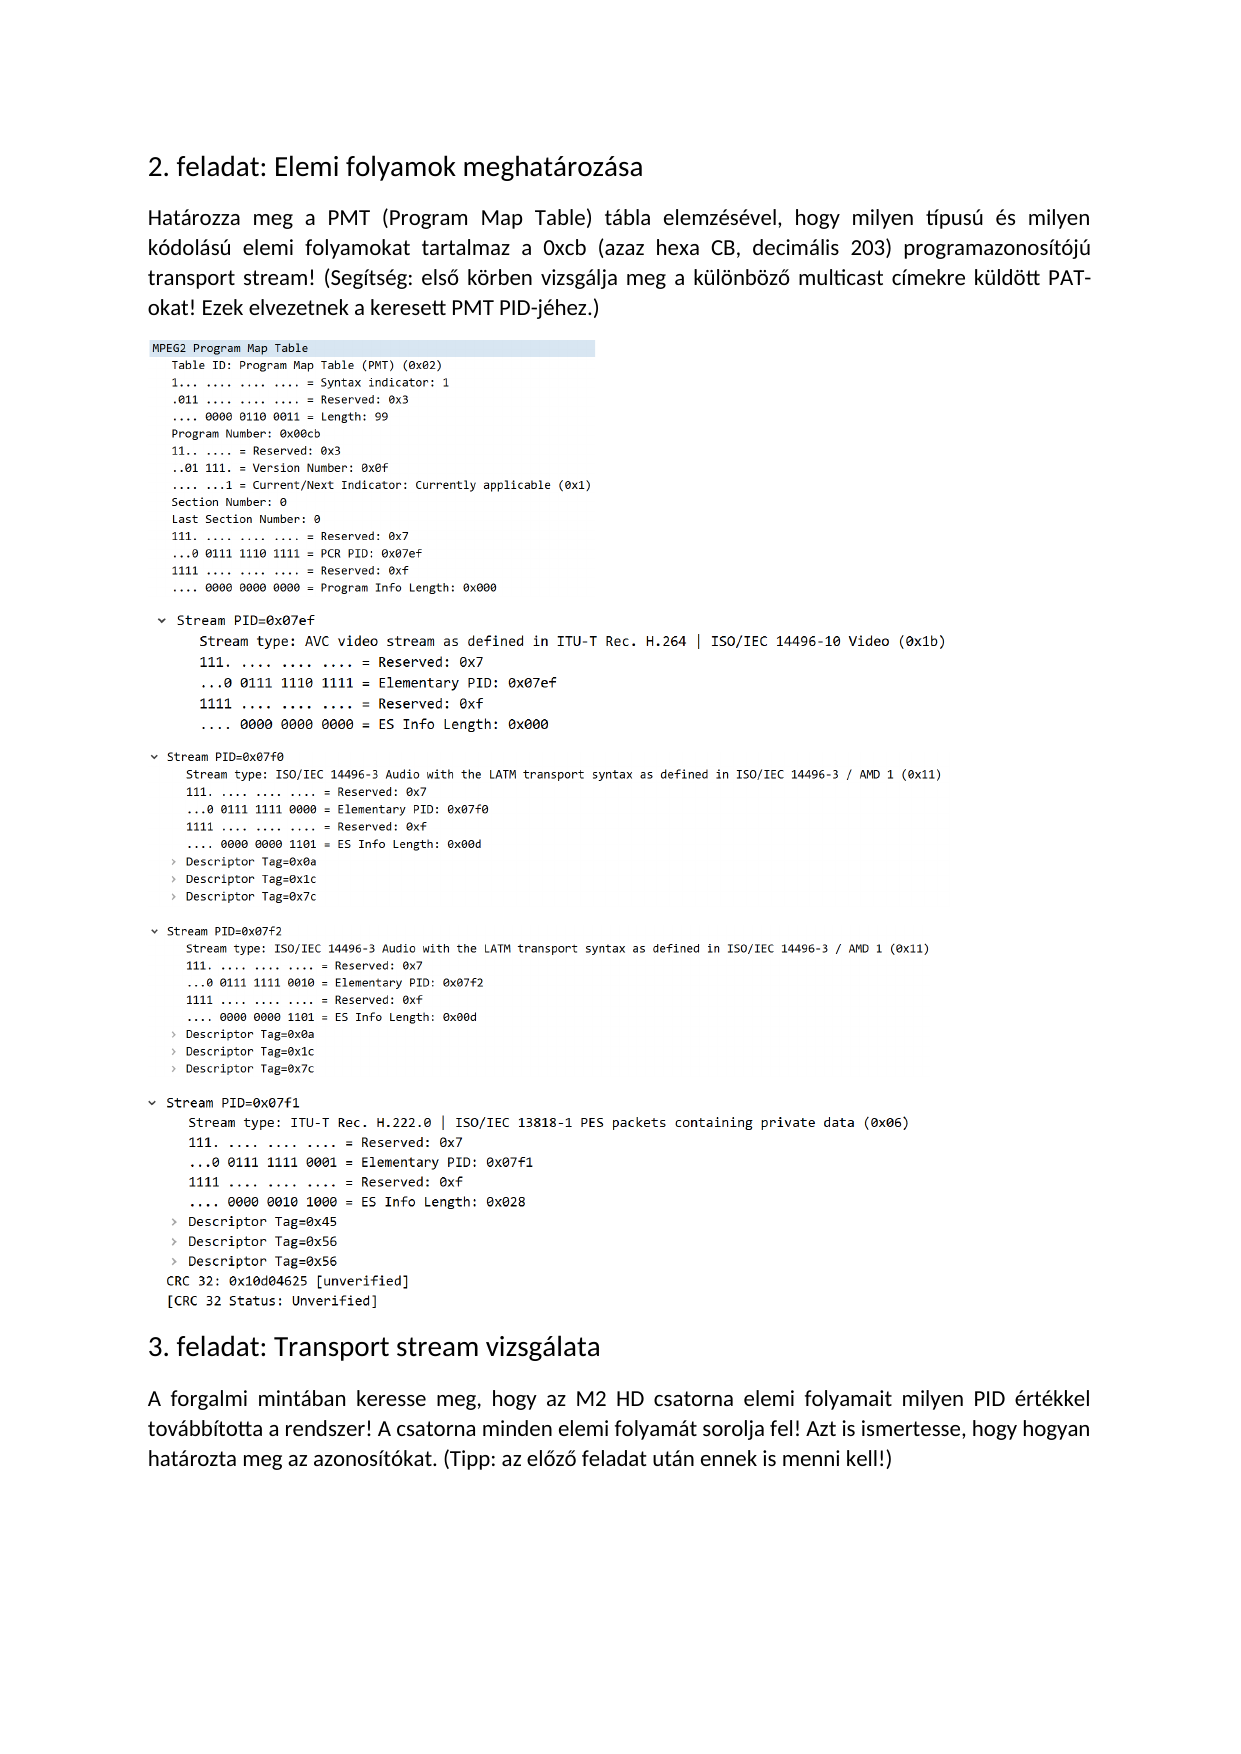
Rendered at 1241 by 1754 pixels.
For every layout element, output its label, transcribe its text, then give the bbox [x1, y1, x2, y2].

text 2. feladat: Elemi folyamok meghatározása [148, 148, 1093, 183]
picture [147, 340, 596, 597]
picture [147, 752, 950, 907]
picture [147, 1095, 921, 1310]
text A forgalmi mintában keresse meg, hogy az M2 HD csatorna elemi folyamait milyen PID értékkel továbbította a rendszer! A csatorna minden elemi folyamát sorolja fel! Azt is ismertesse, hogy hogyan határozta meg az azonosítókat. (Tipp: az előző feladat után ennek is menni kell!) [148, 1384, 1093, 1472]
picture [147, 925, 931, 1077]
text Határozza meg a PMT (Program Map Table) tábla elemzésével, hogy milyen típusú és milyen kódolású elemi folyamokat tartalmaz a 0xcb (azaz hexa CB, decimális 203) programazonosítójú transport stream! (Segítség: első körben vizsgálja meg a különböző multicast címekre küldött PAT-okat! Ezek elvezetnek a keresett PMT PID-jéhez.) [148, 203, 1093, 321]
text 3. feladat: Transport stream vizsgálata [148, 1328, 1093, 1364]
picture [147, 615, 954, 734]
